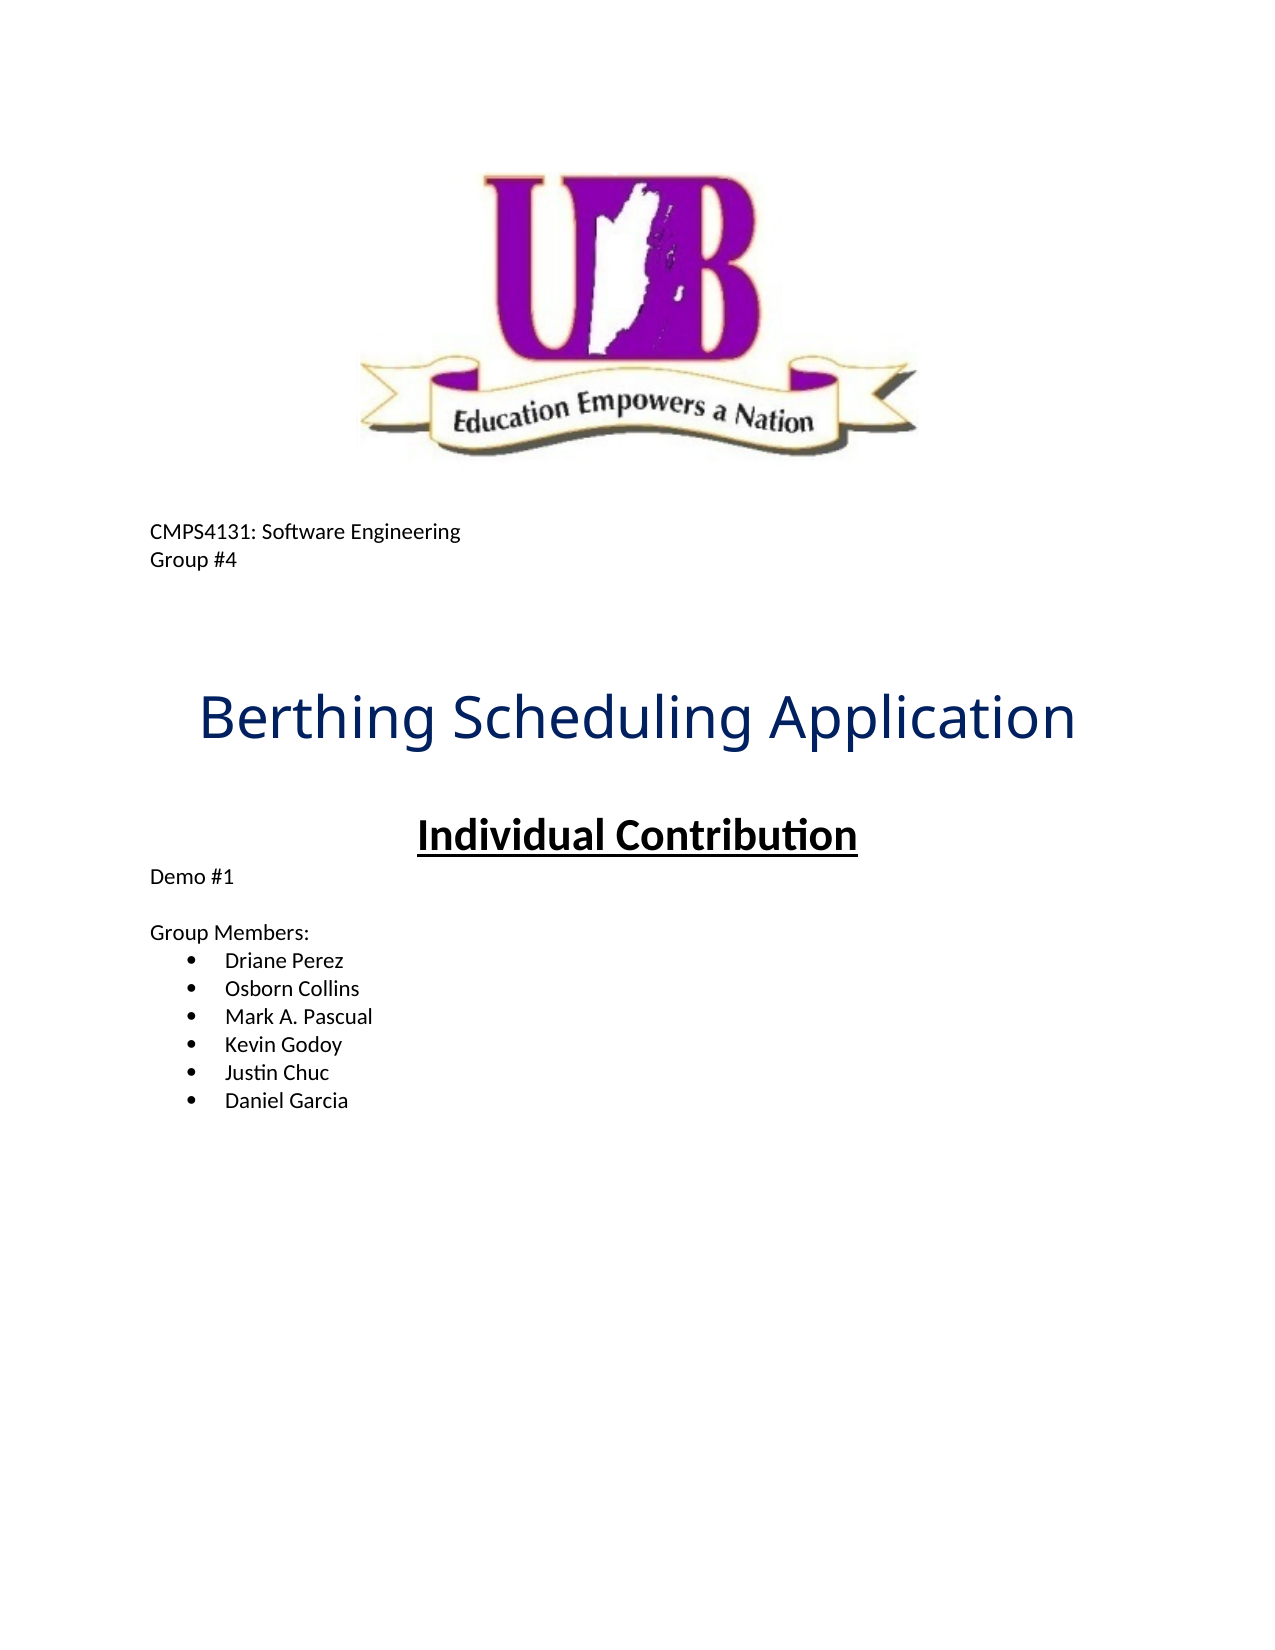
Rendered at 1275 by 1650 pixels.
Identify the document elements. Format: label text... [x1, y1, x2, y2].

text Group #4 [150, 545, 1125, 573]
text Group Members: [150, 918, 1125, 946]
text Demo #1 [150, 862, 1125, 890]
list Osborn Collins [187, 974, 1125, 1002]
list Mark A. Pascual [187, 1002, 1125, 1030]
text CMPS4131: Software Engineering [150, 517, 1125, 545]
text Berthing Scheduling Application [150, 676, 1125, 755]
list Daniel Garcia [187, 1086, 1125, 1114]
list Kevin Godoy [187, 1030, 1125, 1058]
list Driane Perez [187, 946, 1125, 974]
text Individual Contribution [150, 806, 1125, 862]
picture [356, 150, 919, 471]
list Justin Chuc [187, 1058, 1125, 1086]
